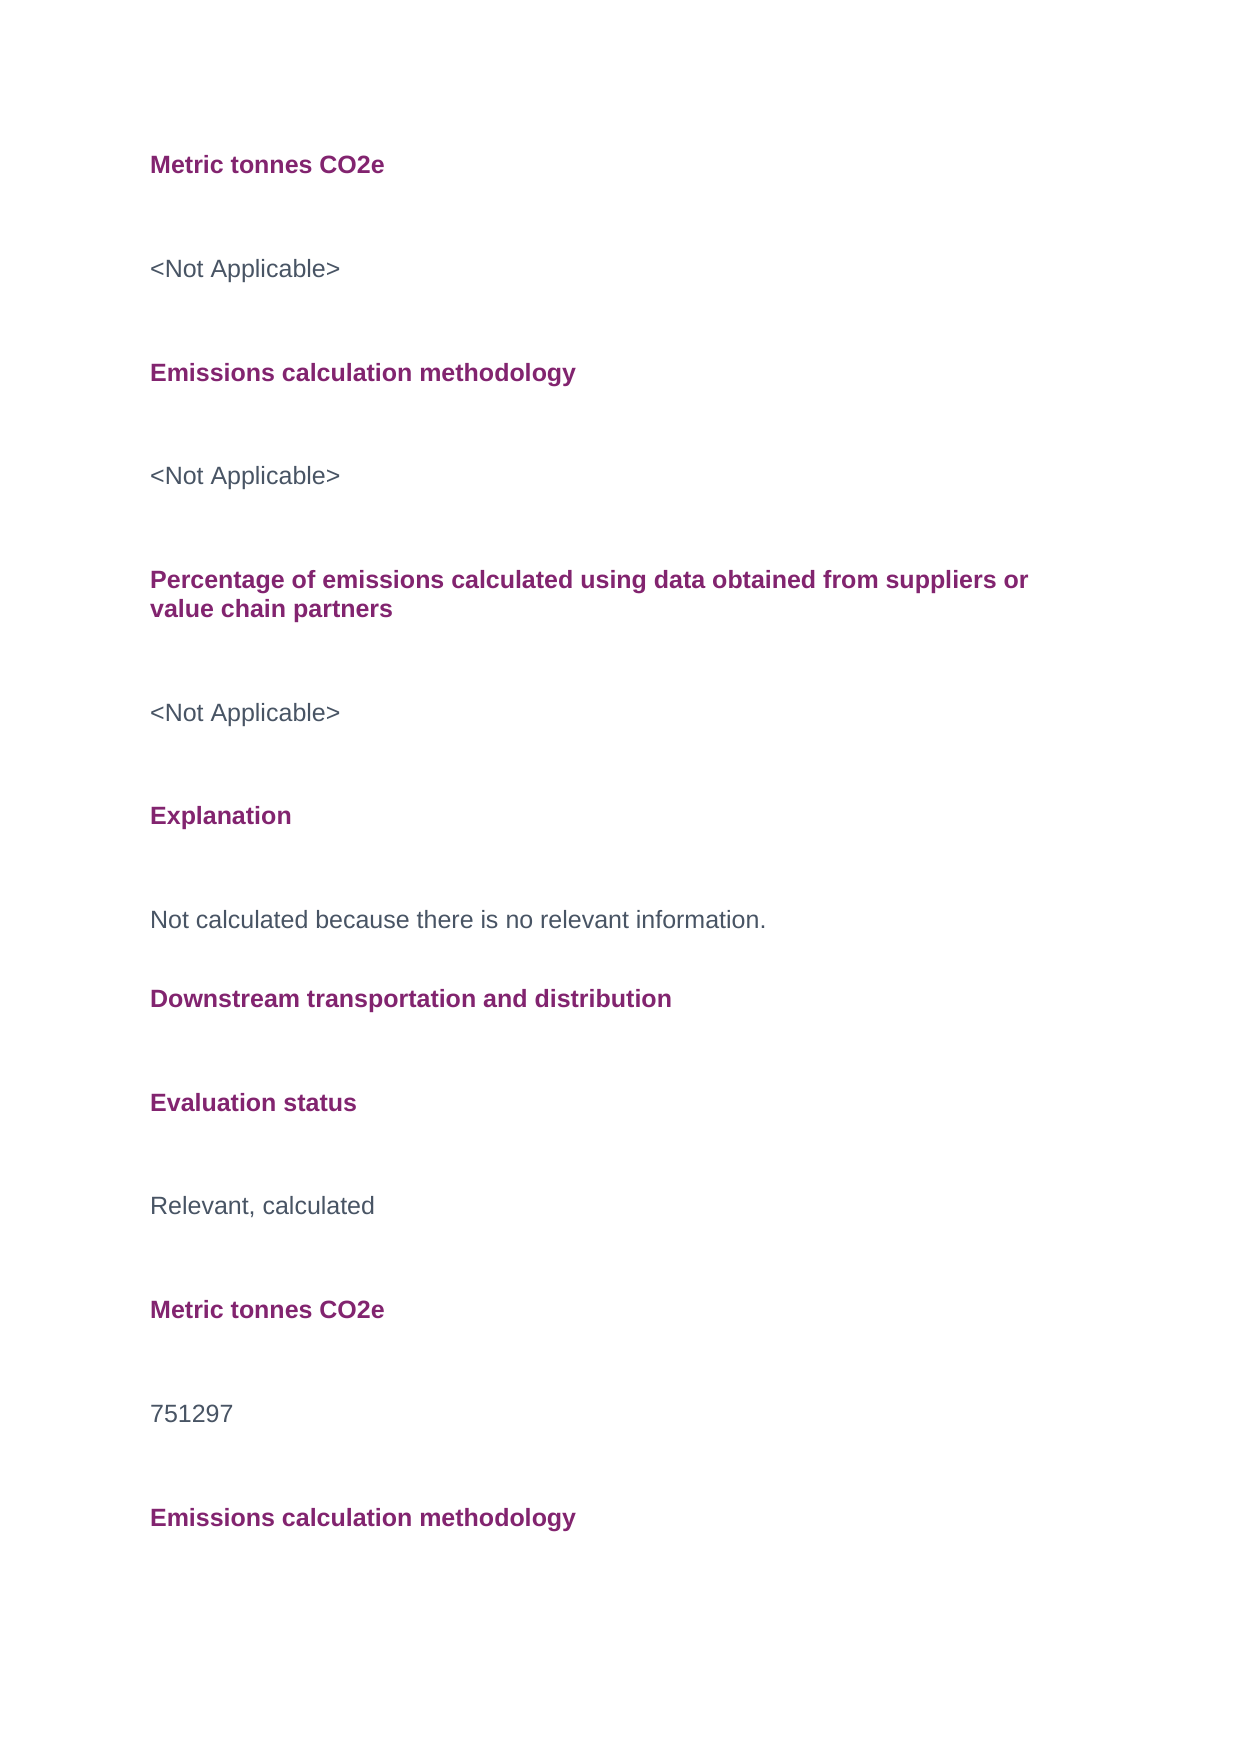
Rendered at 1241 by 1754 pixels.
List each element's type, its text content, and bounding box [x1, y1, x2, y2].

text Not calculated because there is no relevant information. [150, 905, 1090, 934]
text 751297 [150, 1399, 1090, 1427]
subtitle Downstream transportation and distribution [150, 984, 1090, 1012]
subtitle Evaluation status [150, 1087, 1090, 1116]
text Relevant, calculated [150, 1191, 1090, 1220]
subtitle Explanation [150, 801, 1090, 830]
subtitle Emissions calculation methodology [150, 357, 1090, 386]
subtitle Emissions calculation methodology [150, 1502, 1090, 1531]
text <Not Applicable> [150, 697, 1090, 726]
subtitle Metric tonnes CO2e [150, 1295, 1090, 1324]
subtitle Percentage of emissions calculated using data obtained from suppliers or value chain partners [150, 565, 1090, 622]
text <Not Applicable> [150, 254, 1090, 282]
subtitle Metric tonnes CO2e [150, 150, 1090, 179]
text <Not Applicable> [150, 461, 1090, 490]
